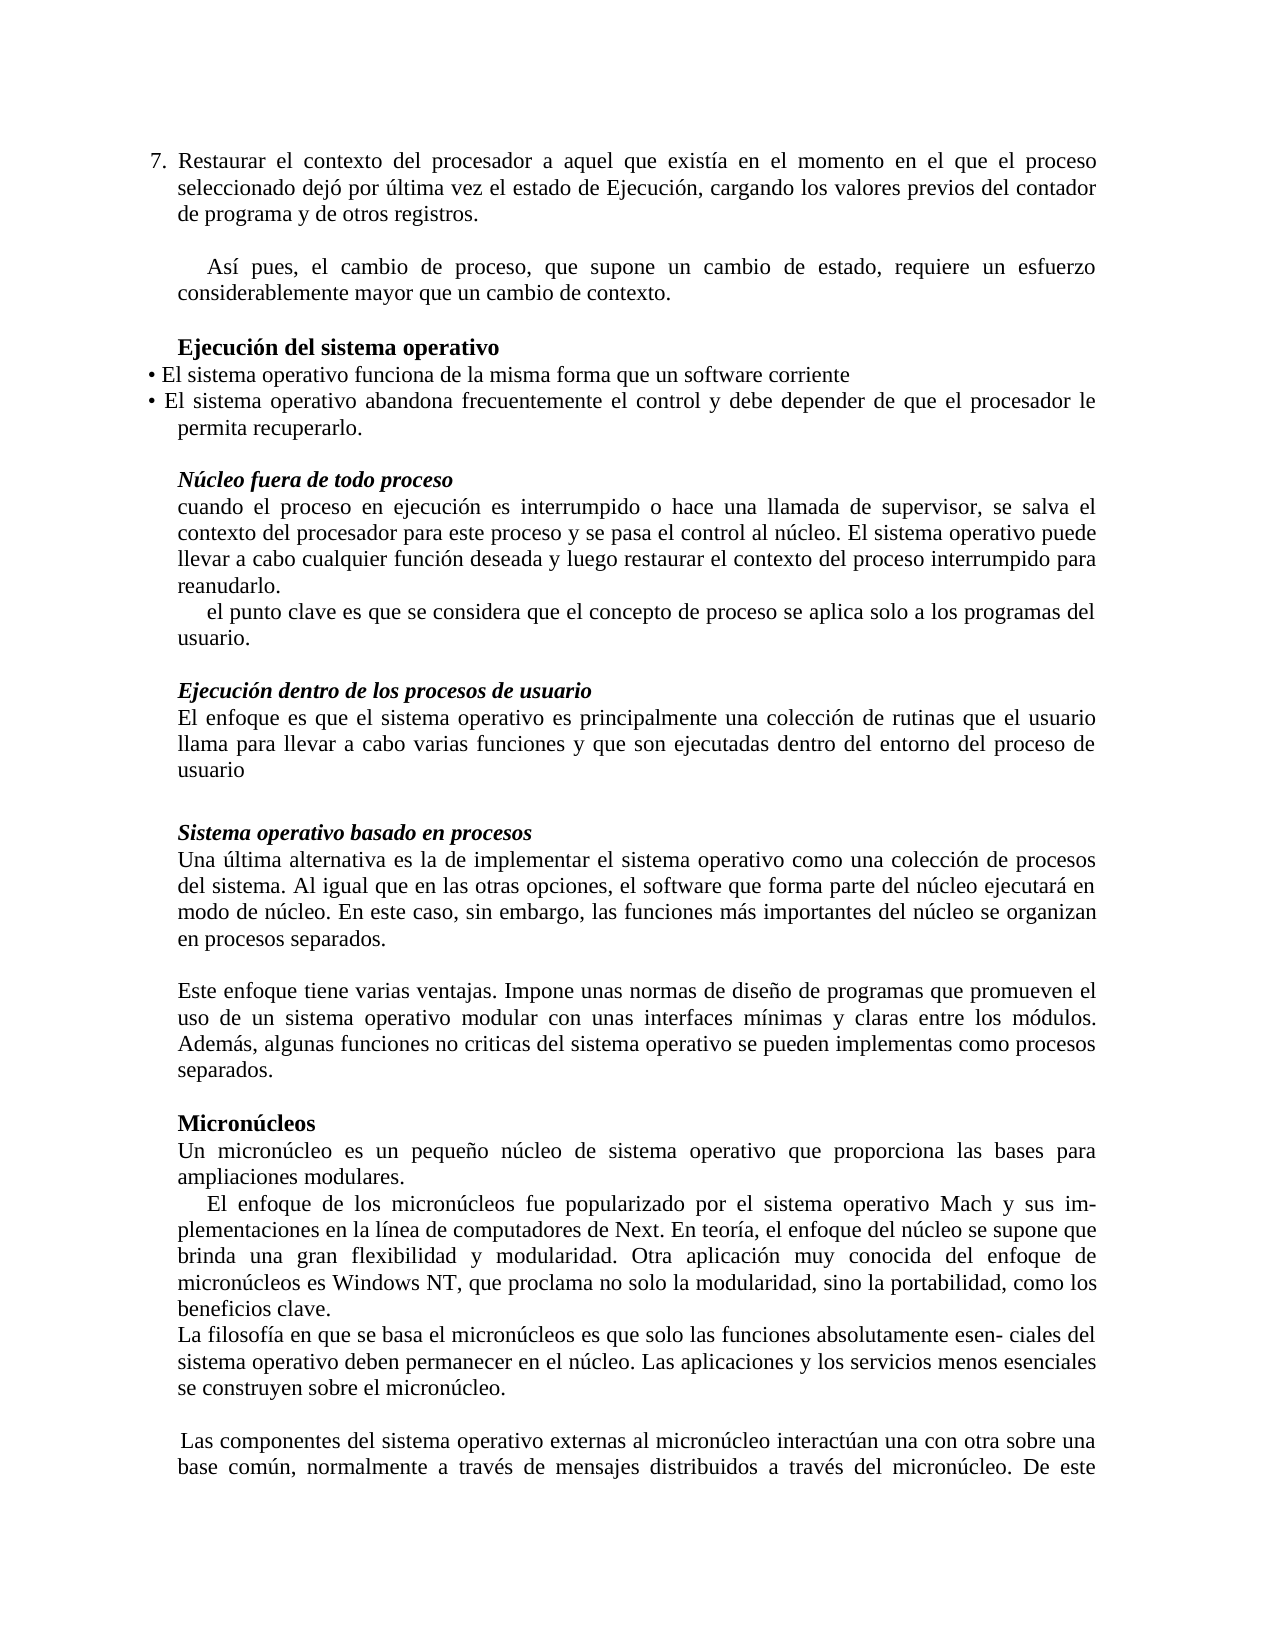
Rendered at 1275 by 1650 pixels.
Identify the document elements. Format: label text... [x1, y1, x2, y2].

text Este enfoque tiene varias ventajas. Impone unas normas de diseño de programas que promueven el uso de un sistema operativo modular con unas interfaces mínimas y claras entre los módulos. Además, algunas funciones no criticas del sistema operativo se pueden implementas como procesos separados. [177, 977, 1098, 1083]
text El enfoque es que el sistema operativo es principalmente una colección de rutinas que el usuario llama para llevar a cabo varias funciones y que son ejecutadas dentro del entorno del proceso de usuario [177, 703, 1098, 783]
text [177, 1427, 1098, 1479]
text Ejecución del sistema operativo [177, 333, 1098, 361]
text • El sistema operativo funciona de la misma forma que un software corriente [148, 361, 1098, 387]
text Ejecución dentro de los procesos de usuario [177, 677, 1098, 703]
text Micronúcleos [177, 1109, 1098, 1137]
text cuando el proceso en ejecución es interrumpido o hace una llamada de supervisor, se salva el contexto del procesador para este proceso y se pasa el control al núcleo. El sistema operativo puede llevar a cabo cualquier función deseada y luego restaurar el contexto del proceso interrumpido para reanudarlo. [177, 493, 1098, 598]
text Así pues, el cambio de proceso, que supone un cambio de estado, requiere un esfuerzo considerablemente mayor que un cambio de contexto. [177, 253, 1098, 306]
text El enfoque de los micronúcleos fue popularizado por el sistema operativo Mach y sus im-plementaciones en la línea de computadores de Next. En teoría, el enfoque del núcleo se supone que brinda una gran flexibilidad y modularidad. Otra aplicación muy conocida del enfoque de micronúcleos es Windows NT, que proclama no solo la modularidad, sino la portabilidad, como los beneficios clave. [177, 1189, 1098, 1321]
text Una última alternativa es la de implementar el sistema operativo como una colección de procesos del sistema. Al igual que en las otras opciones, el software que forma parte del núcleo ejecutará en modo de núcleo. En este caso, sin embargo, las funciones más importantes del núcleo se organizan en procesos separados. [177, 846, 1098, 951]
text Núcleo fuera de todo proceso [177, 466, 1098, 493]
text La filosofía en que se basa el micronúcleos es que solo las funciones absolutamente esen- ciales del sistema operativo deben permanecer en el núcleo. Las aplicaciones y los servicios menos esenciales se construyen sobre el micronúcleo. [177, 1321, 1098, 1400]
text el punto clave es que se considera que el concepto de proceso se aplica solo a los programas del usuario. [177, 598, 1098, 651]
text • El sistema operativo abandona frecuentemente el control y debe depender de que el procesador le permita recuperarlo. [148, 387, 1098, 440]
text 7. Restaurar el contexto del procesador a aquel que existía en el momento en el que el proceso seleccionado dejó por última vez el estado de Ejecución, cargando los valores previos del contador de programa y de otros registros. [150, 148, 1098, 227]
text Un micronúcleo es un pequeño núcleo de sistema operativo que proporciona las bases para ampliaciones modulares. [177, 1137, 1098, 1189]
text Sistema operativo basado en procesos [177, 819, 1098, 846]
